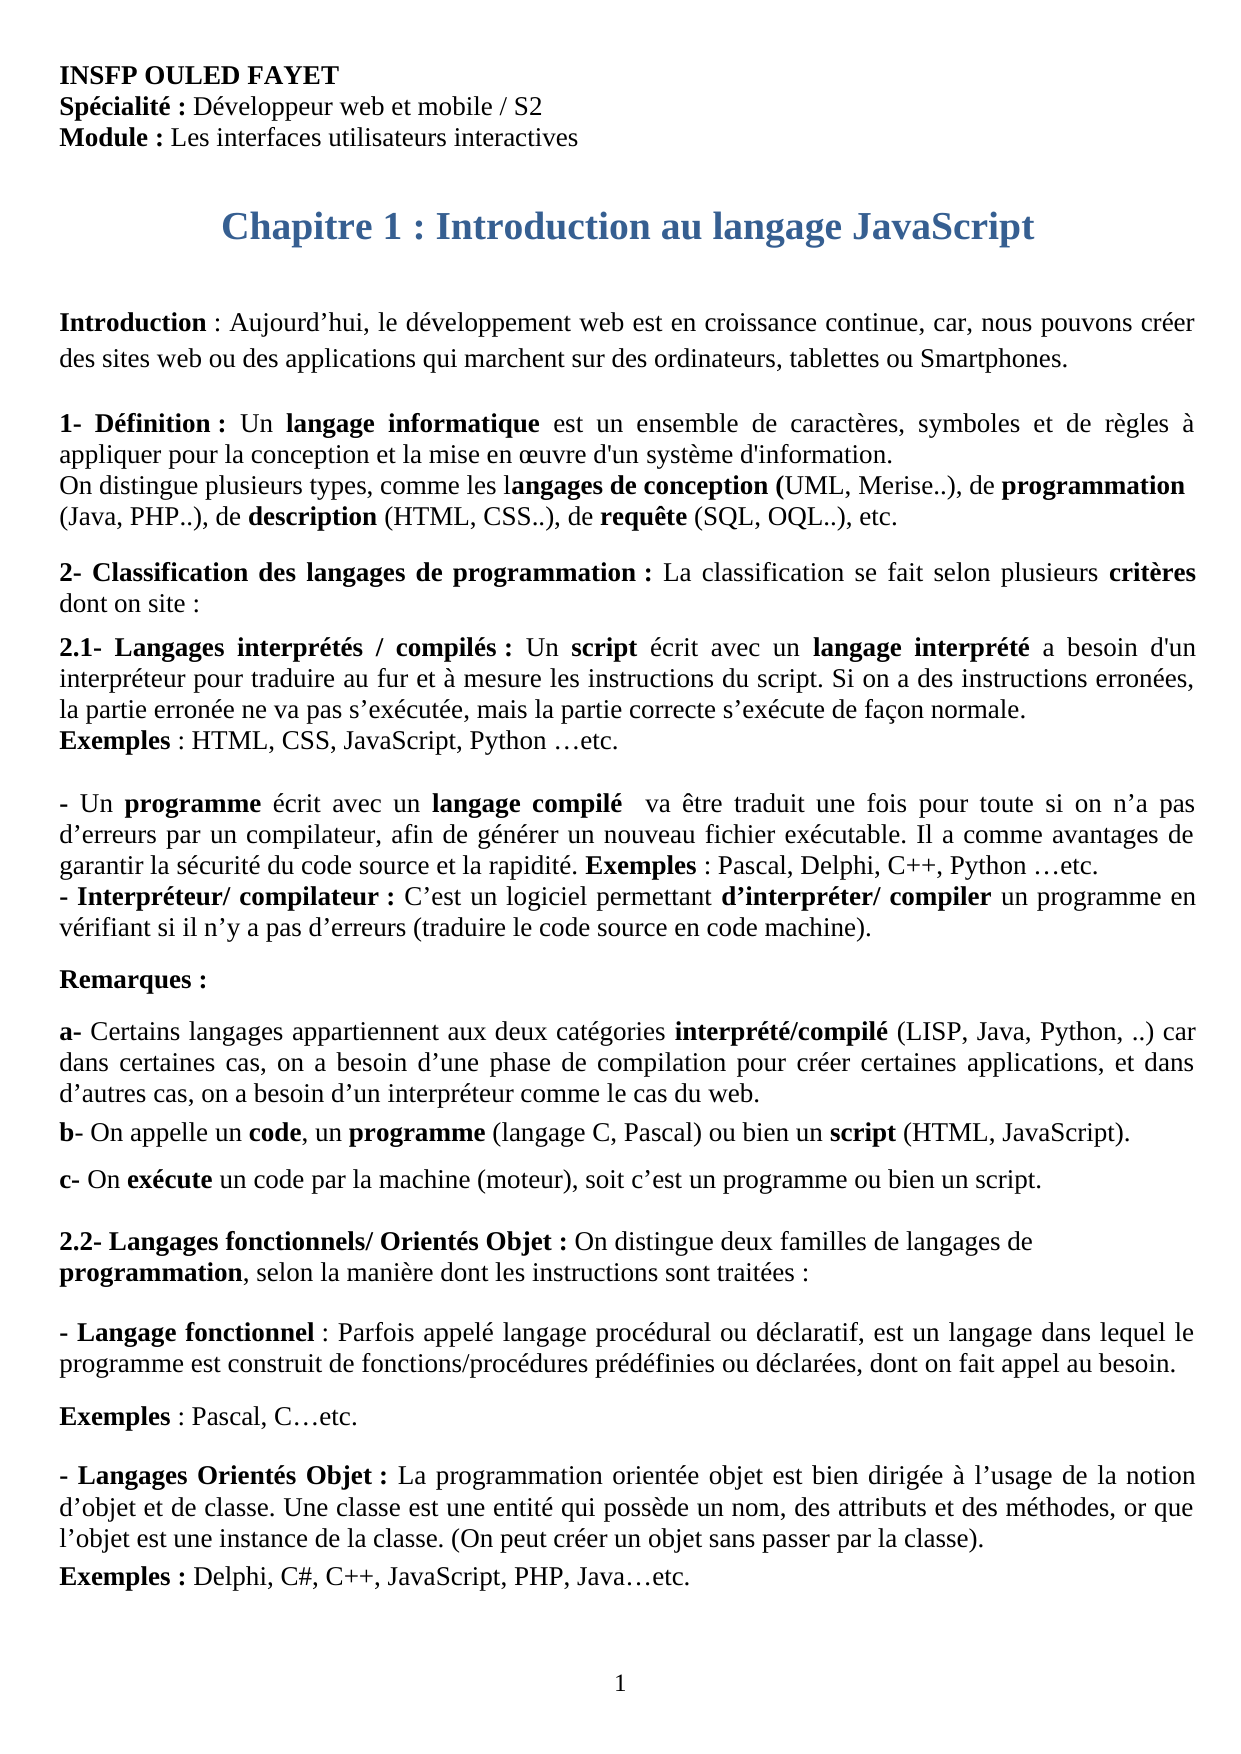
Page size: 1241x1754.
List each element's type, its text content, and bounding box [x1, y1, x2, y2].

subtitle - Langage fonctionnel : Parfois appelé langage procédural ou déclaratif, est un langage dans lequel le programme est construit de fonctions/procédures prédéfinies ou déclarées, dont on fait appel au besoin. [59, 1316, 1196, 1379]
text c- On exécute un code par la machine (moteur), soit c’est un programme ou bien un script. [59, 1163, 1196, 1194]
subtitle Remarques : [59, 963, 1196, 994]
text b- On appelle un code, un programme (langage C, Pascal) ou bien un script (HTML, JavaScript). [59, 1116, 1196, 1147]
text - Langages Orientés Objet : La programmation orientée objet est bien dirigée à l’usage de la notion d’objet et de classe. Une classe est une entité qui possède un nom, des attributs et des méthodes, or que l’objet est une instance de la classe. (On peut créer un objet sans passer par la classe). [59, 1459, 1196, 1553]
text Exemples : HTML, CSS, JavaScript, Python …etc. [59, 724, 1196, 756]
text 2.2- Langages fonctionnels/ Orientés Objet : On distingue deux familles de langages de programmation, selon la manière dont les instructions sont traitées : [59, 1225, 1196, 1287]
subtitle a- Certains langages appartiennent aux deux catégories interprété/compilé (LISP, Java, Python, ..) car dans certaines cas, on a besoin d’une phase de compilation pour créer certaines applications, et dans d’autres cas, on a besoin d’un interpréteur comme le cas du web. [59, 1015, 1196, 1109]
text Spécialité : Développeur web et mobile / S2 [59, 90, 1196, 121]
text 1- Définition : Un langage informatique est un ensemble de caractères, symboles et de règles à appliquer pour la conception et la mise en œuvre d'un système d'information. [59, 407, 1196, 469]
text INSFP OULED FAYET [59, 59, 1196, 90]
text On distingue plusieurs types, comme les langages de conception (UML, Merise..), de programmation (Java, PHP..), de description (HTML, CSS..), de requête (SQL, OQL..), etc. [59, 469, 1196, 531]
text 2- Classification des langages de programmation : La classification se fait selon plusieurs critères dont on site : [59, 556, 1196, 618]
text Exemples : Delphi, C#, C++, JavaScript, PHP, Java…etc. [59, 1560, 1196, 1591]
list Module : Les interfaces utilisateurs interactives [59, 121, 1196, 153]
subtitle Exemples : Pascal, C…etc. [59, 1399, 1196, 1431]
subtitle Chapitre 1 : Introduction au langage JavaScript [59, 203, 1196, 248]
text 2.1- Langages interprétés / compilés : Un script écrit avec un langage interprété a besoin d'un interpréteur pour traduire au fur et à mesure les instructions du script. Si on a des instructions erronées, la partie erronée ne va pas s’exécutée, mais la partie correcte s’exécute de façon normale. [59, 631, 1196, 724]
text Introduction : Aujourd’hui, le développement web est en croissance continue, car, nous pouvons créer des sites web ou des applications qui marchent sur des ordinateurs, tablettes ou Smartphones. [59, 306, 1196, 373]
text - Interpréteur/ compilateur : C’est un logiciel permettant d’interpréter/ compiler un programme en vérifiant si il n’y a pas d’erreurs (traduire le code source en code machine). [59, 880, 1196, 942]
text - Un programme écrit avec un langage compilé va être traduit une fois pour toute si on n’a pas d’erreurs par un compilateur, afin de générer un nouveau fichier exécutable. Il a comme avantages de garantir la sécurité du code source et la rapidité. Exemples : Pascal, Delphi, C++, Python …etc. [59, 787, 1196, 880]
